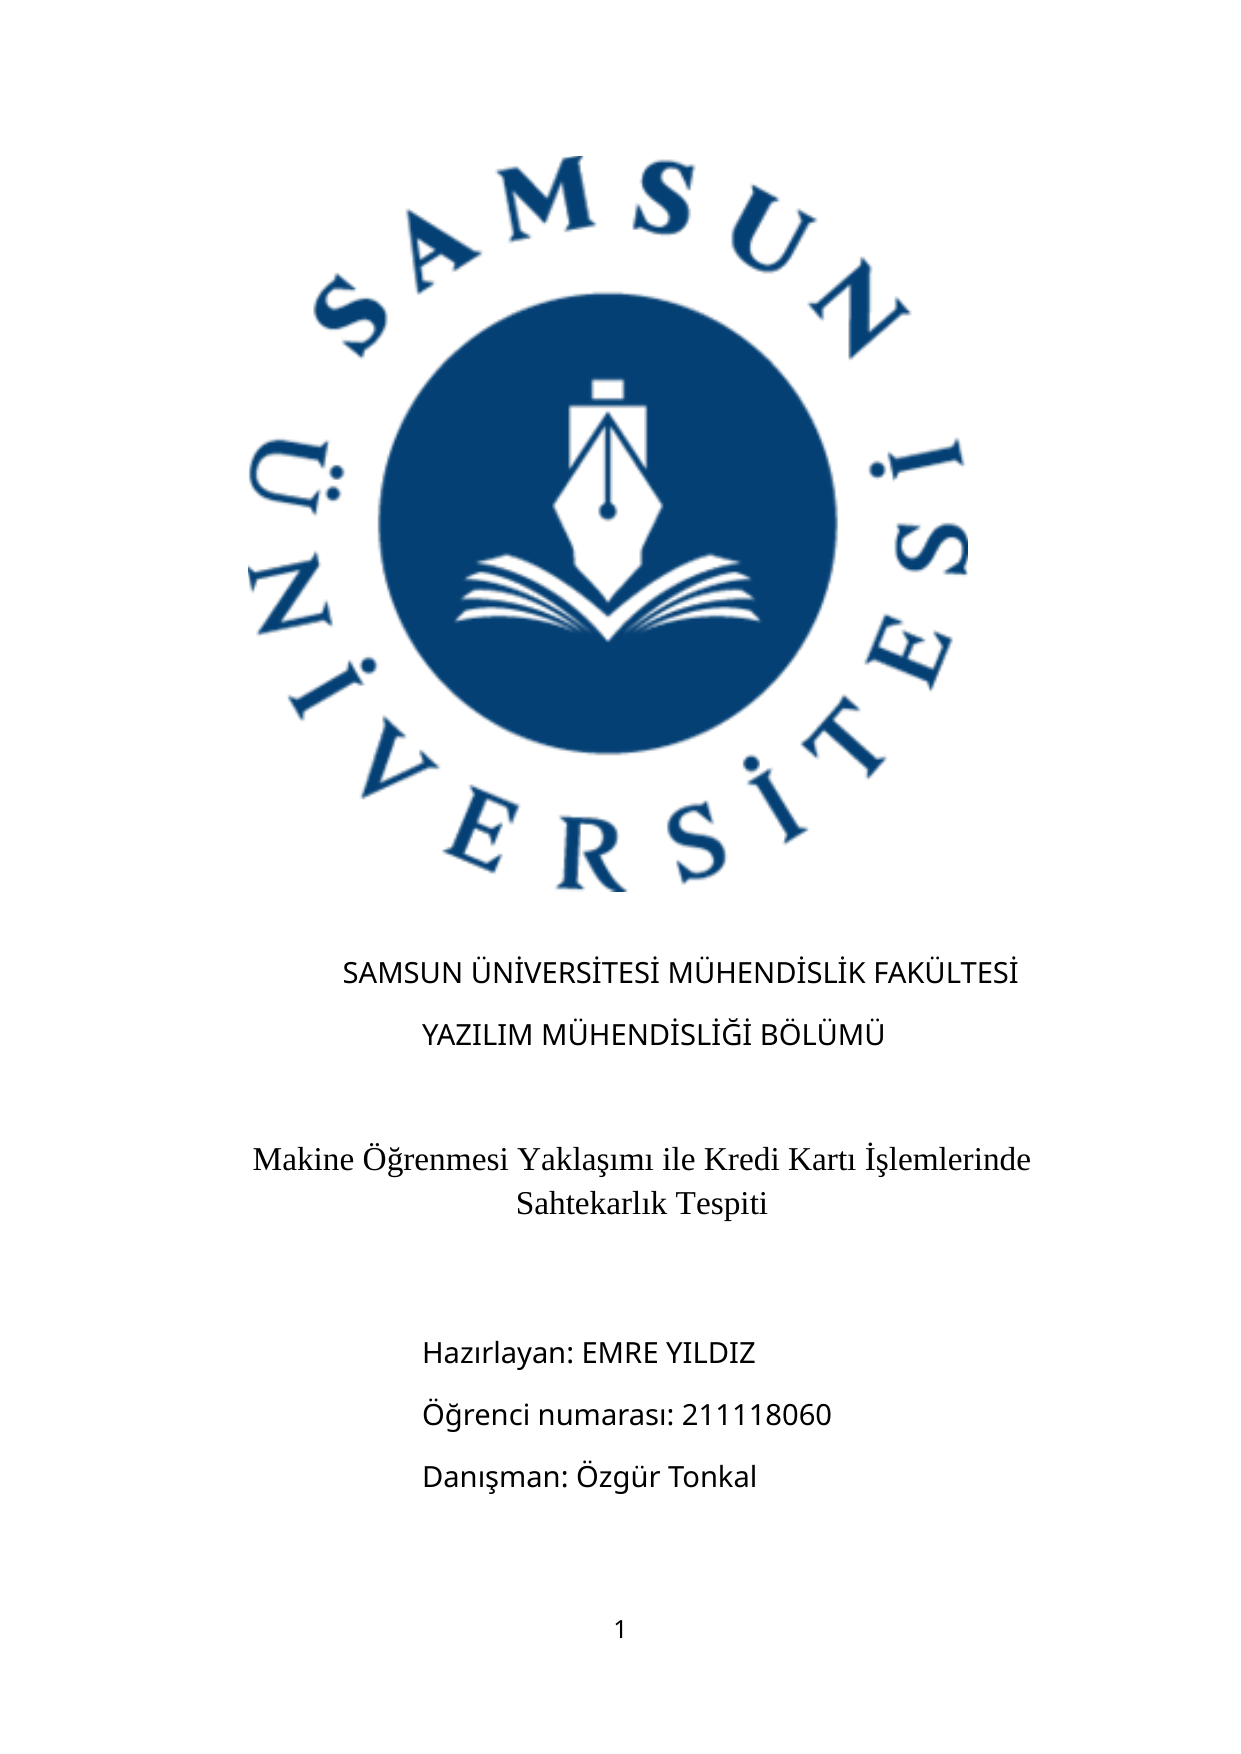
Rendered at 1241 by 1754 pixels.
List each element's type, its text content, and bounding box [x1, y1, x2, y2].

text Danışman: Özgür Tonkal [148, 1456, 1093, 1496]
text SAMSUN ÜNİVERSİTESİ MÜHENDİSLİK FAKÜLTESİ [148, 952, 1093, 992]
text YAZILIM MÜHENDİSLİĞİ BÖLÜMÜ [148, 1014, 1093, 1054]
text Hazırlayan: EMRE YILDIZ [148, 1332, 1093, 1372]
text Öğrenci numarası: 211118060 [148, 1394, 1093, 1434]
picture [248, 156, 968, 892]
list Makine Öğrenmesi Yaklaşımı ile Kredi Kartı İşlemlerinde Sahtekarlık Tespiti [191, 1139, 1093, 1221]
